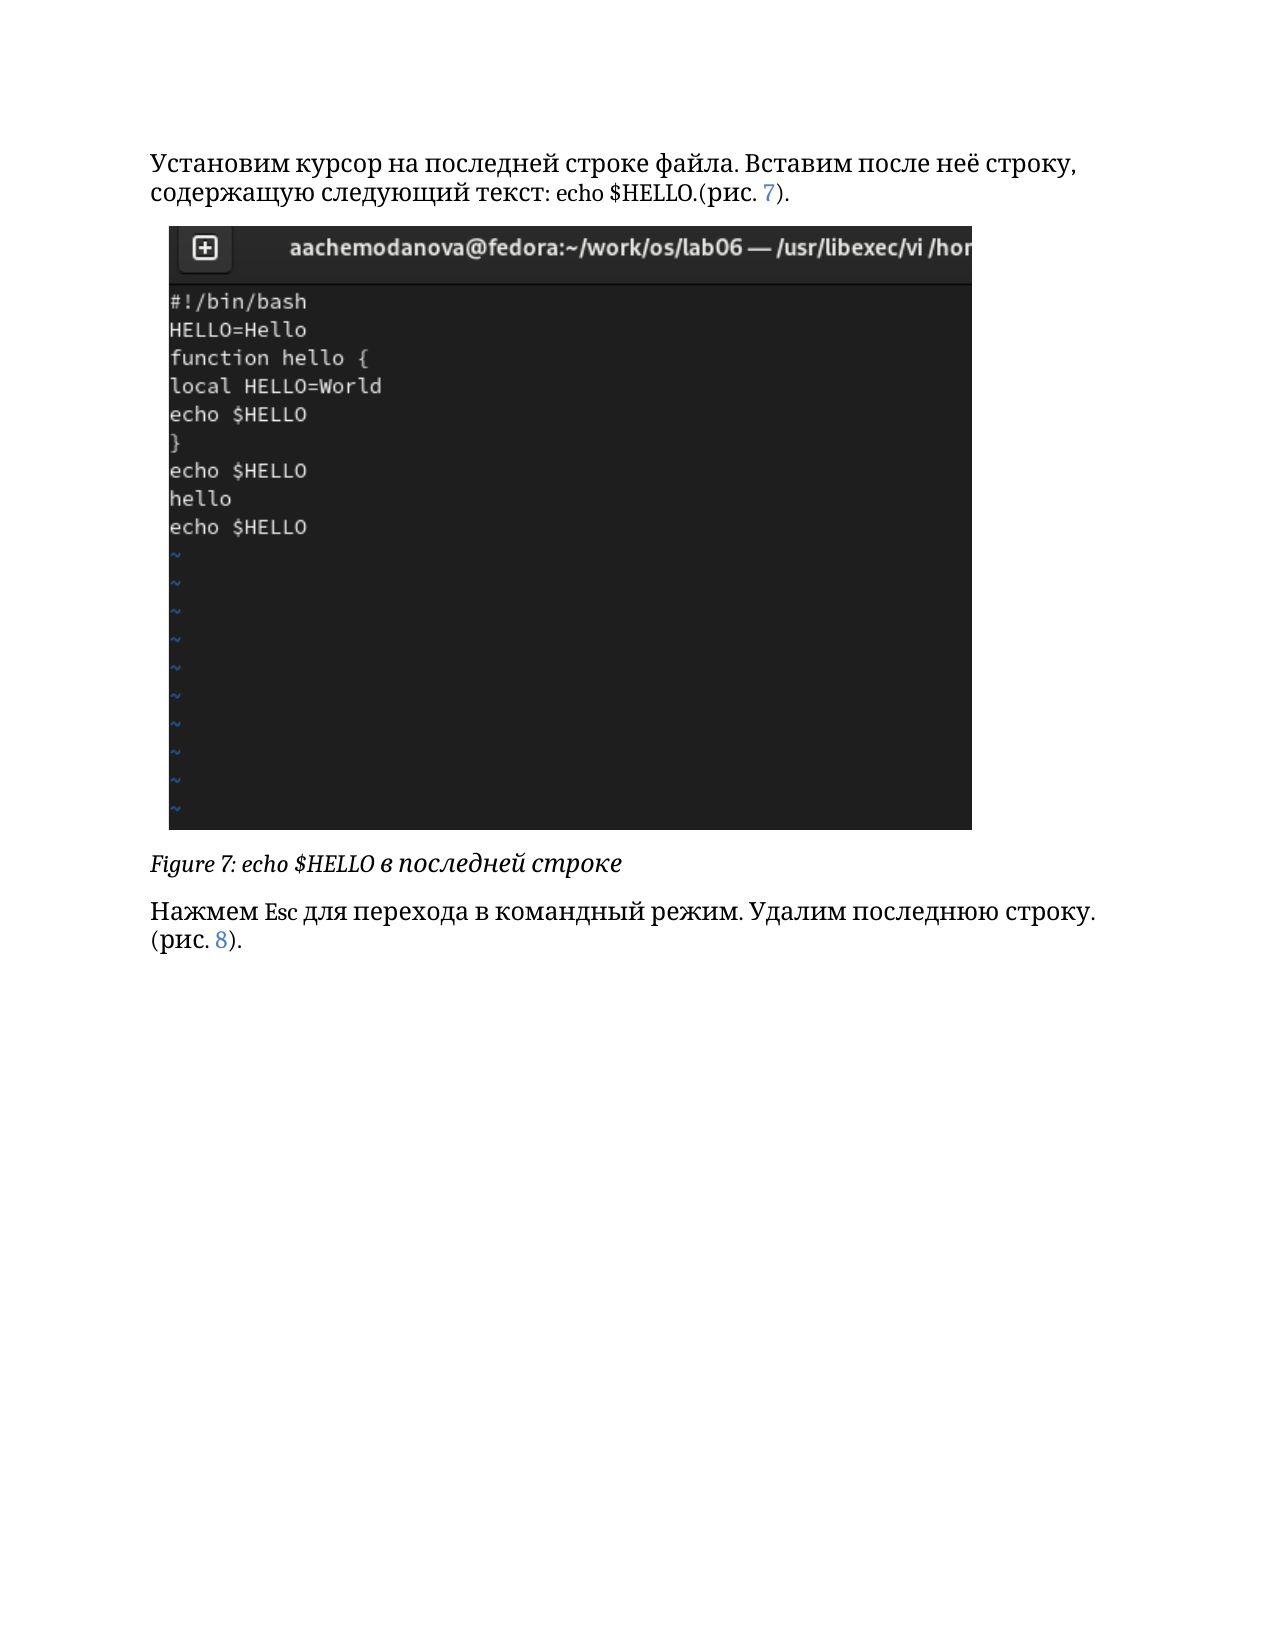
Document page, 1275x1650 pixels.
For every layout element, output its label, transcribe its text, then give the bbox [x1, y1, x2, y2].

text Figure 7: echo $HELLO в последней строке [150, 850, 1125, 879]
picture [168, 226, 972, 830]
text Установим курсор на последней строке файла. Вставим после неё строку, содержащую следующий текст: echo $HELLO.(рис. 7). [150, 150, 1125, 207]
text Нажмем Esc для перехода в командный режим. Удалим последнюю строку.(рис. 8). [150, 898, 1125, 955]
